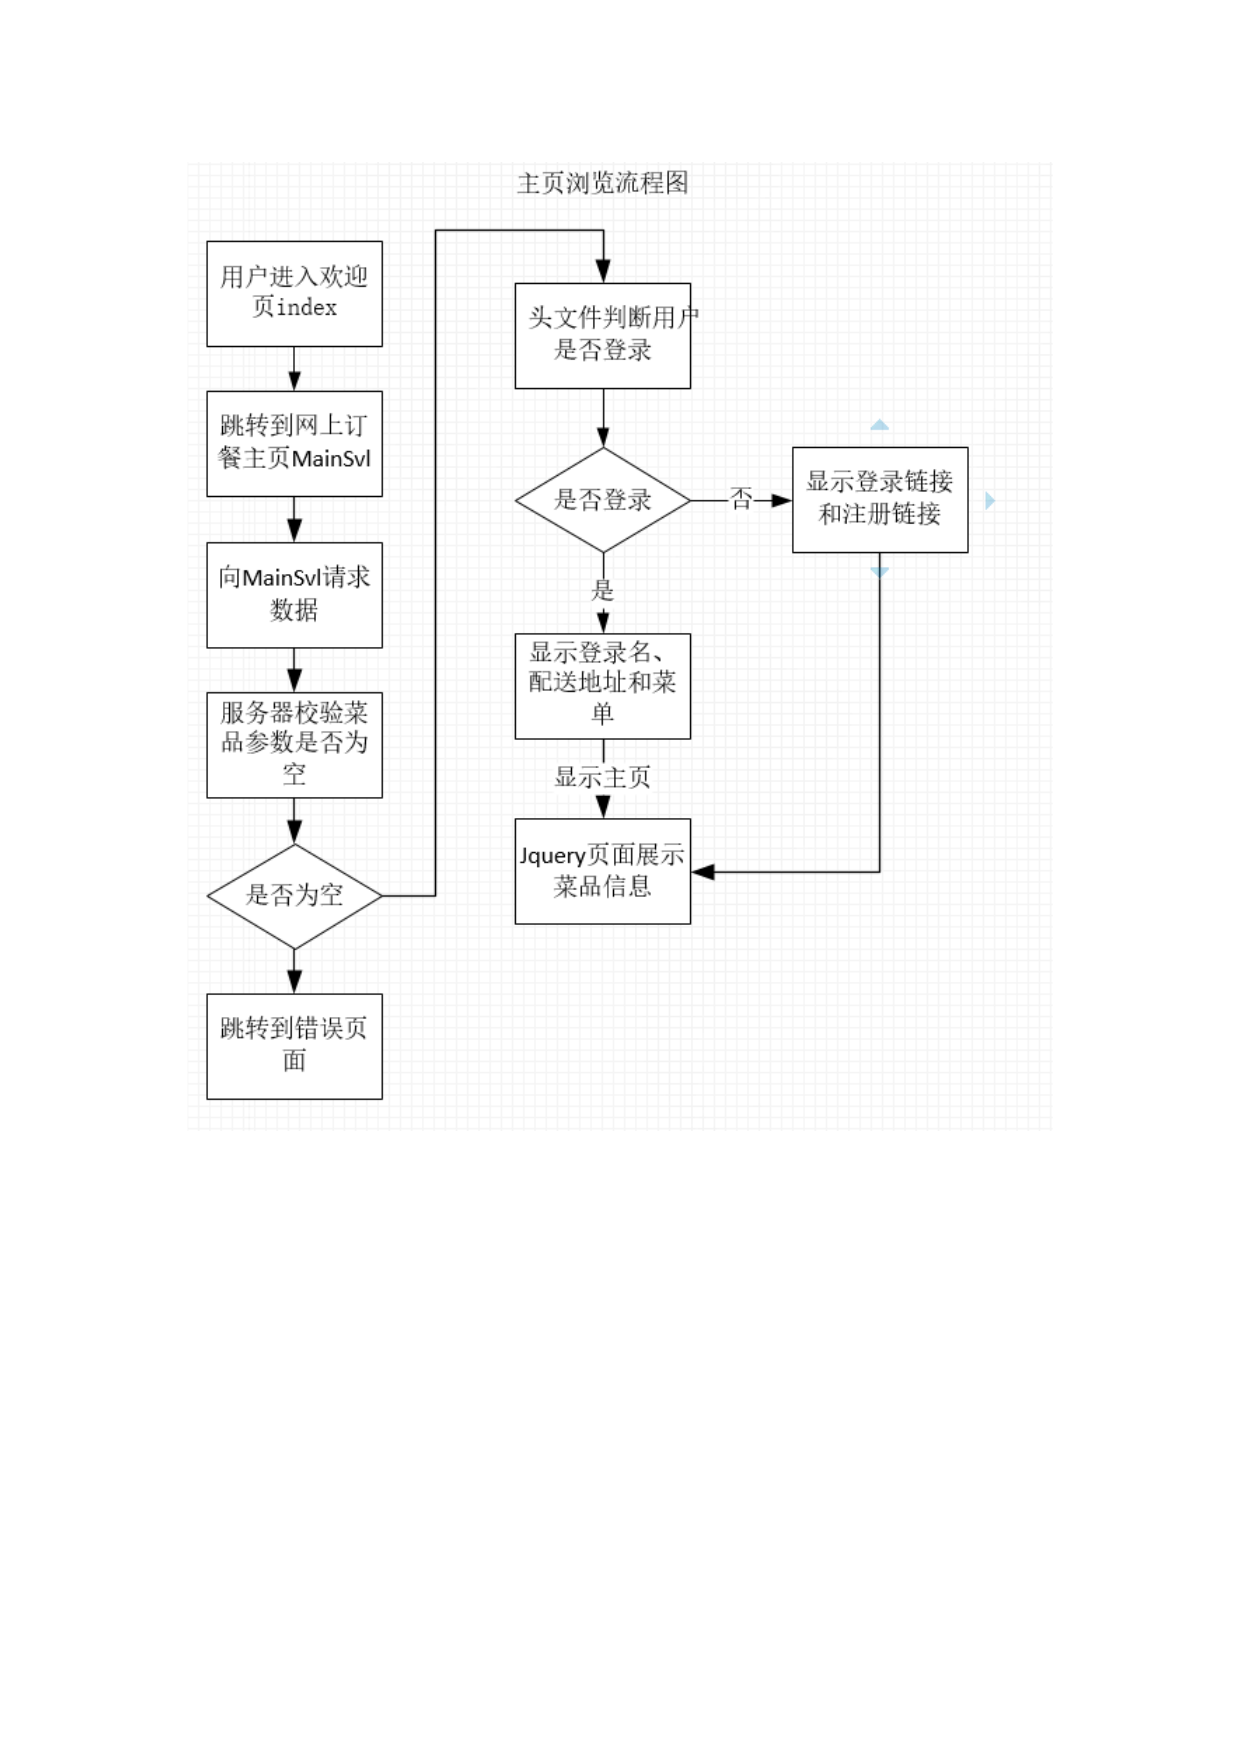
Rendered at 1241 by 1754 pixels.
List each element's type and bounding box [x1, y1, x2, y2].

picture [187, 162, 1053, 1131]
